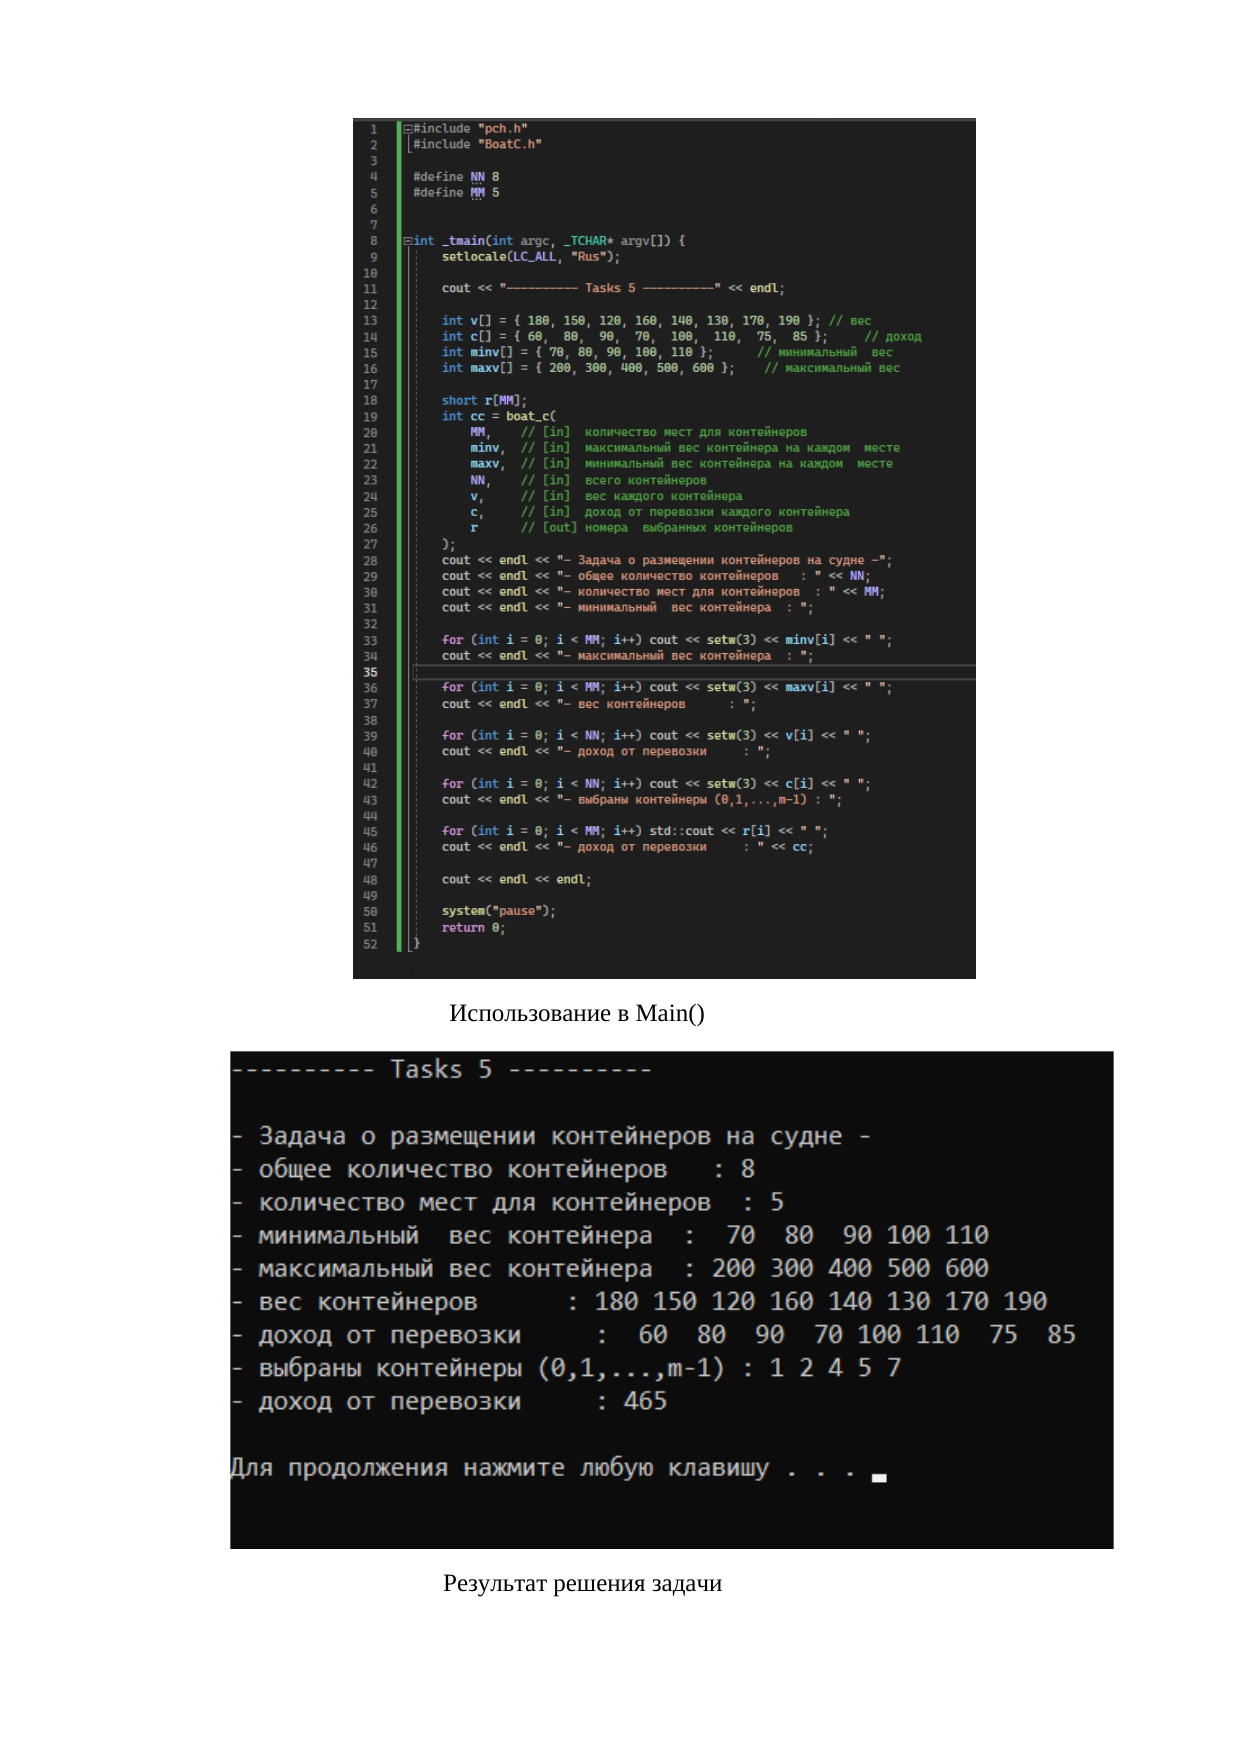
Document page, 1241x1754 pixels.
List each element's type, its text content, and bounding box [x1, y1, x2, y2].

picture [230, 1045, 1114, 1549]
text Использование в Main() [177, 998, 1152, 1027]
picture [353, 118, 976, 979]
text Результат решения задачи [177, 1568, 1152, 1596]
